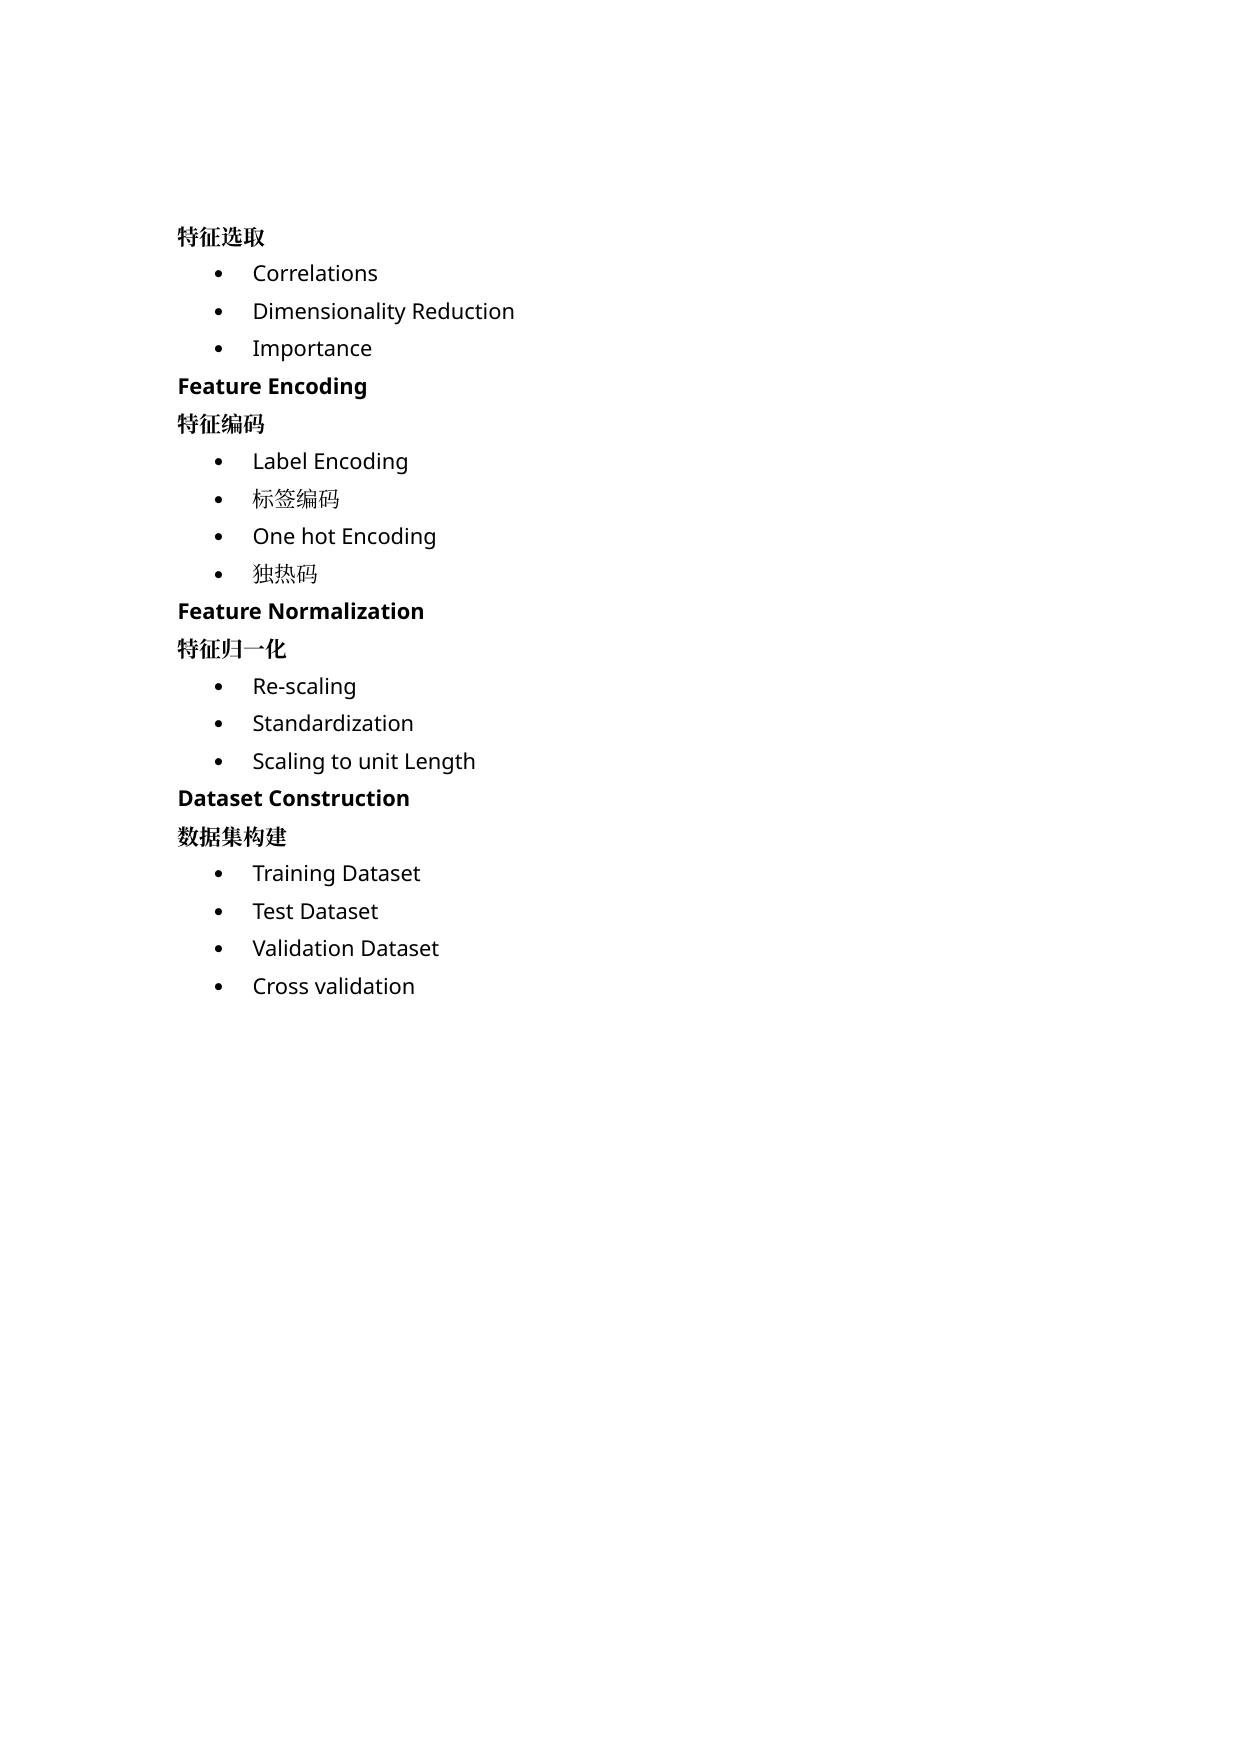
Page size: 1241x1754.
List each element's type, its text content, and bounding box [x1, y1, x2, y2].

text 特征选取 [177, 217, 1063, 254]
text 特征编码 [177, 404, 1063, 442]
list Correlations [215, 254, 1063, 292]
list 独热码 [215, 554, 1063, 592]
list Standardization [215, 704, 1063, 742]
list Validation Dataset [215, 929, 1063, 967]
list Dimensionality Reduction [215, 292, 1063, 329]
list Training Dataset [215, 854, 1063, 892]
list One hot Encoding [215, 517, 1063, 554]
text Feature Normalization [177, 592, 1063, 629]
text Dataset Construction [177, 779, 1063, 817]
list Importance [215, 329, 1063, 367]
list Test Dataset [215, 892, 1063, 929]
list Scaling to unit Length [215, 742, 1063, 779]
text 特征归一化 [177, 629, 1063, 667]
list Re-scaling [215, 667, 1063, 704]
list Cross validation [215, 967, 1063, 1004]
list Label Encoding [215, 442, 1063, 479]
list 标签编码 [215, 479, 1063, 517]
text Feature Encoding [177, 367, 1063, 404]
text 数据集构建 [177, 817, 1063, 854]
